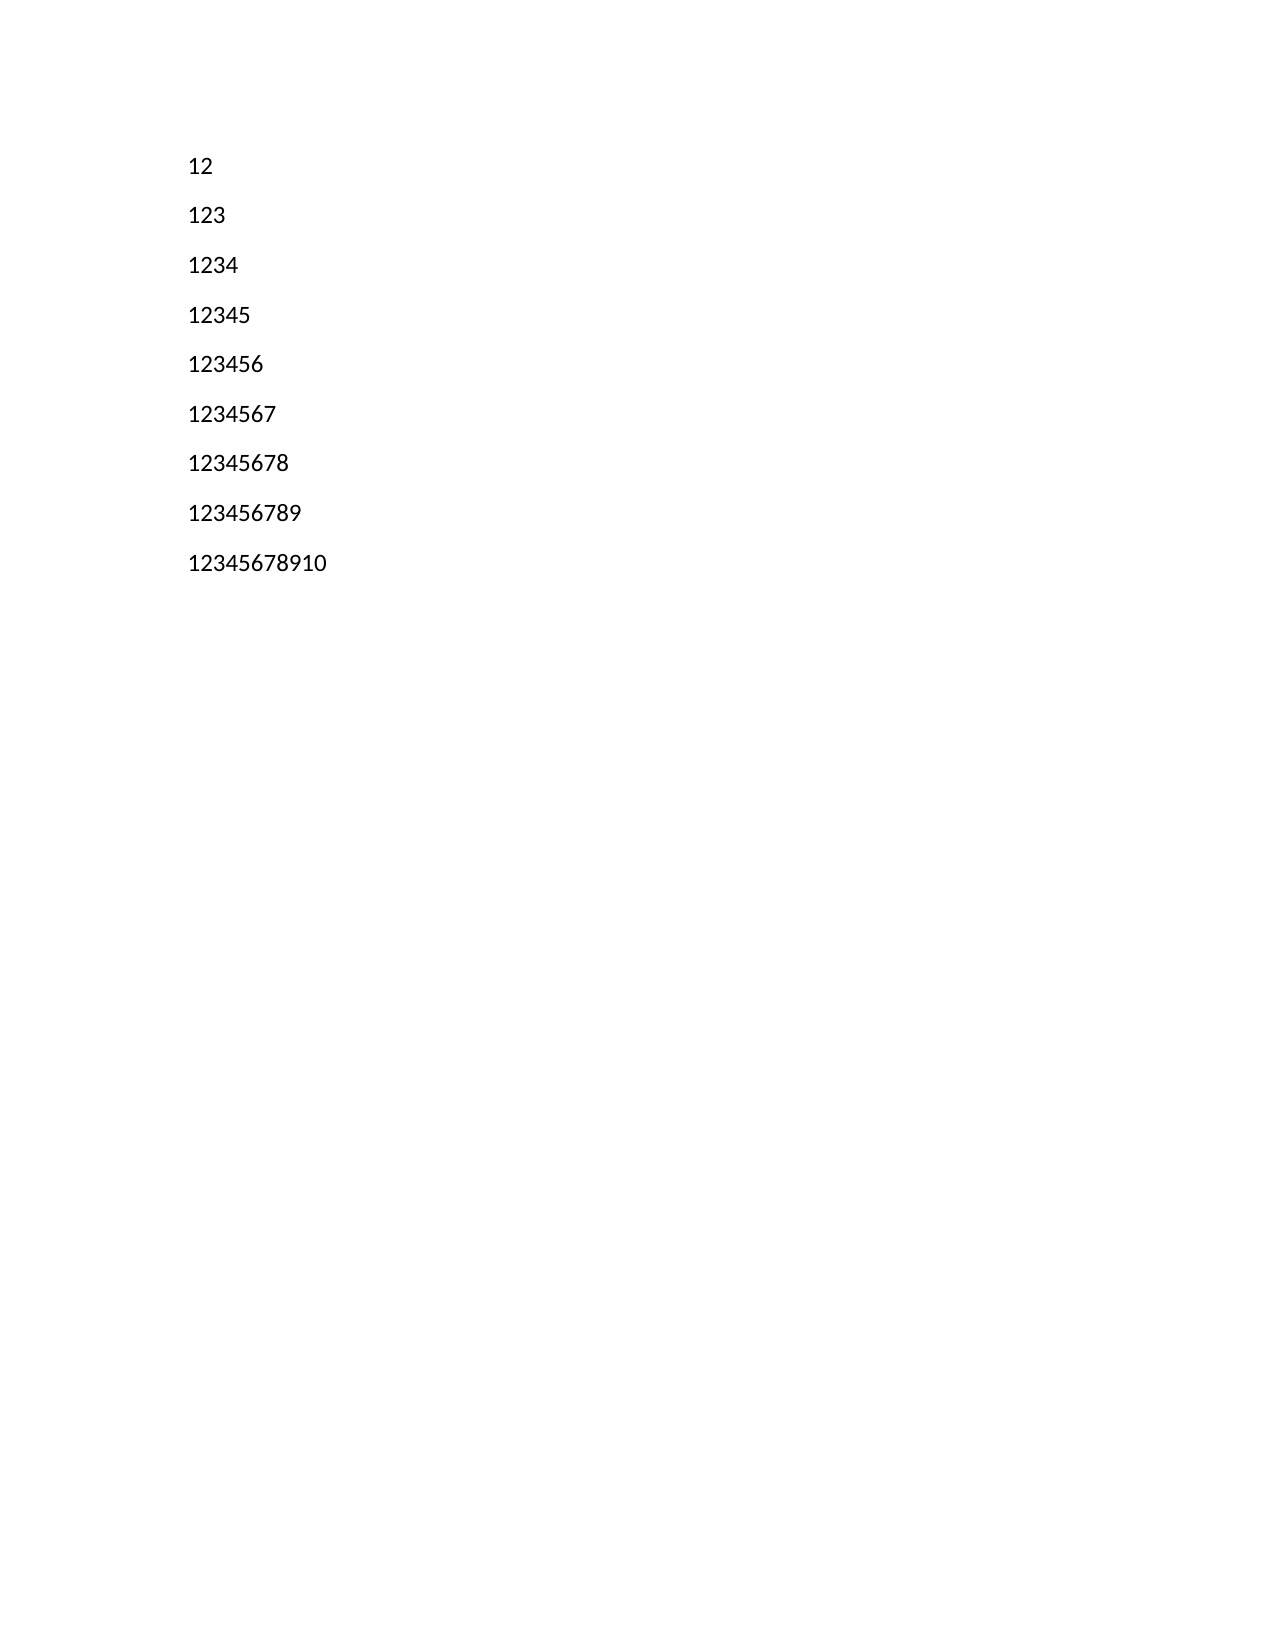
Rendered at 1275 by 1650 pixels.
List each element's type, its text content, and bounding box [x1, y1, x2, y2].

text 12345678 [187, 447, 1125, 478]
text 123 [187, 199, 1125, 230]
text 123456789 [187, 497, 1125, 528]
text 1234 [187, 249, 1125, 280]
text 12345 [187, 299, 1125, 329]
text 12 [187, 150, 1125, 181]
text 12345678910 [187, 547, 1125, 577]
text 123456 [187, 348, 1125, 379]
text 1234567 [187, 398, 1125, 428]
